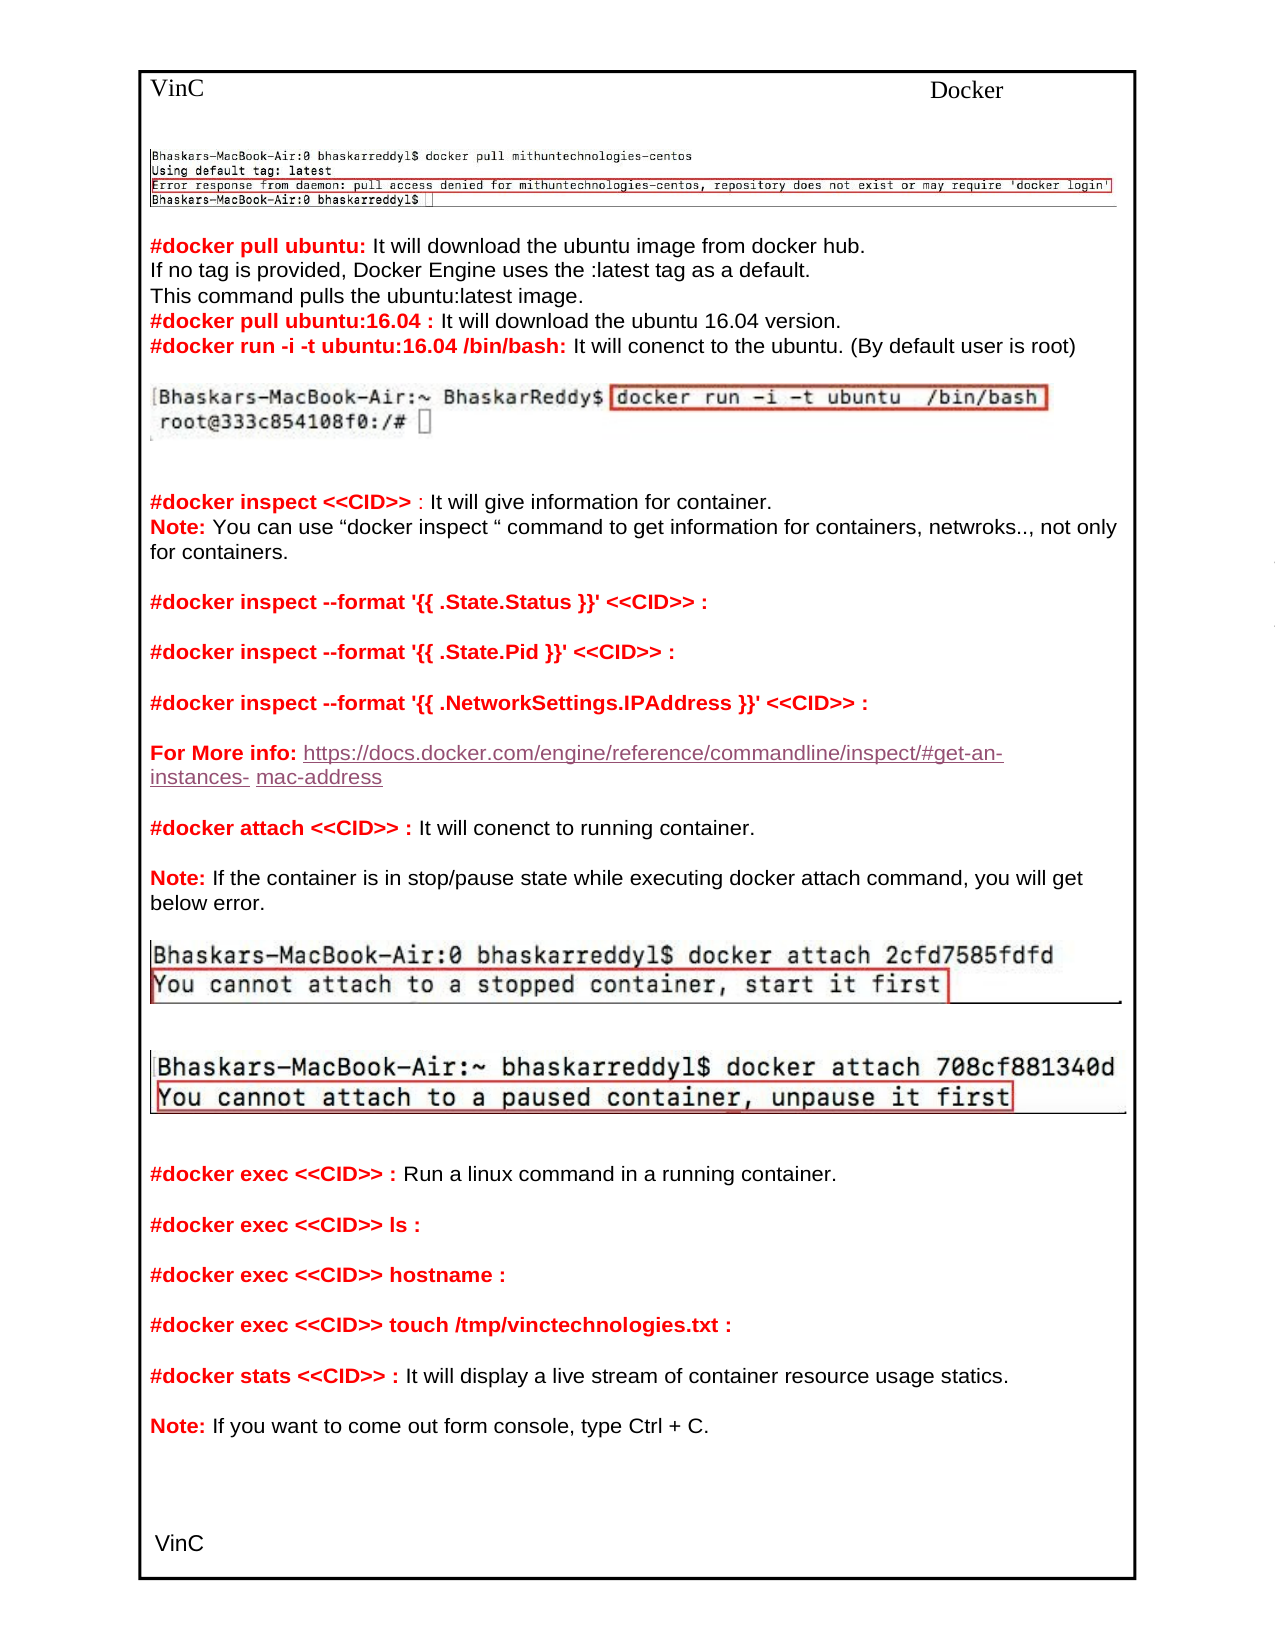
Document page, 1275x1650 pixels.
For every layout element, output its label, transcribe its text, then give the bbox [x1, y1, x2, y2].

text #docker inspect --format '{{ .State.Pid }}' <<CID>> : [150, 640, 1139, 664]
text #docker exec <<CID>> hostname : [150, 1263, 1139, 1287]
text #docker stats <<CID>> : It will display a live stream of container resource usage statics. [150, 1363, 1139, 1387]
picture [150, 940, 1122, 1004]
text #docker run -i -t ubuntu:16.04 /bin/bash: It will conenct to the ubuntu. (By default user is root) [150, 333, 1139, 357]
text #docker pull ubuntu:16.04 : It will download the ubuntu 16.04 version. [150, 308, 1139, 332]
text Note: You can use “docker inspect “ command to get information for containers, netwroks.., not only for containers. [150, 514, 1120, 564]
text Note: If the container is in stop/pause state while executing docker attach command, you will get below error. [150, 866, 1086, 914]
text #docker inspect <<CID>> : It will give information for container. [150, 489, 1139, 513]
text #docker attach <<CID>> : It will conenct to running container. [150, 815, 1139, 839]
text #docker exec <<CID>> touch /tmp/vinctechnologies.txt : [150, 1313, 1139, 1337]
text #docker inspect --format '{{ .NetworkSettings.IPAddress }}' <<CID>> : [150, 691, 1139, 714]
text Note: If you want to come out form console, type Ctrl + C. [150, 1414, 1139, 1438]
picture [150, 1050, 1127, 1114]
picture [150, 149, 1117, 207]
text #docker pull ubuntu: It will download the ubuntu image from docker hub. If no tag is provided, Docker Engine uses the :latest tag as a default. [150, 234, 868, 282]
text This command pulls the ubuntu:latest image. [150, 283, 1139, 307]
text For More info: https://docs.docker.com/engine/reference/commandline/inspect/#get-an-instances- mac-address [150, 741, 1103, 789]
text #docker exec <<CID>> : Run a linux command in a running container. [150, 1162, 1139, 1186]
subtitle #docker exec <<CID>> ls : [150, 1212, 1139, 1236]
picture [150, 383, 1054, 441]
subtitle #docker inspect --format '{{ .State.Status }}' <<CID>> : [150, 589, 1139, 613]
